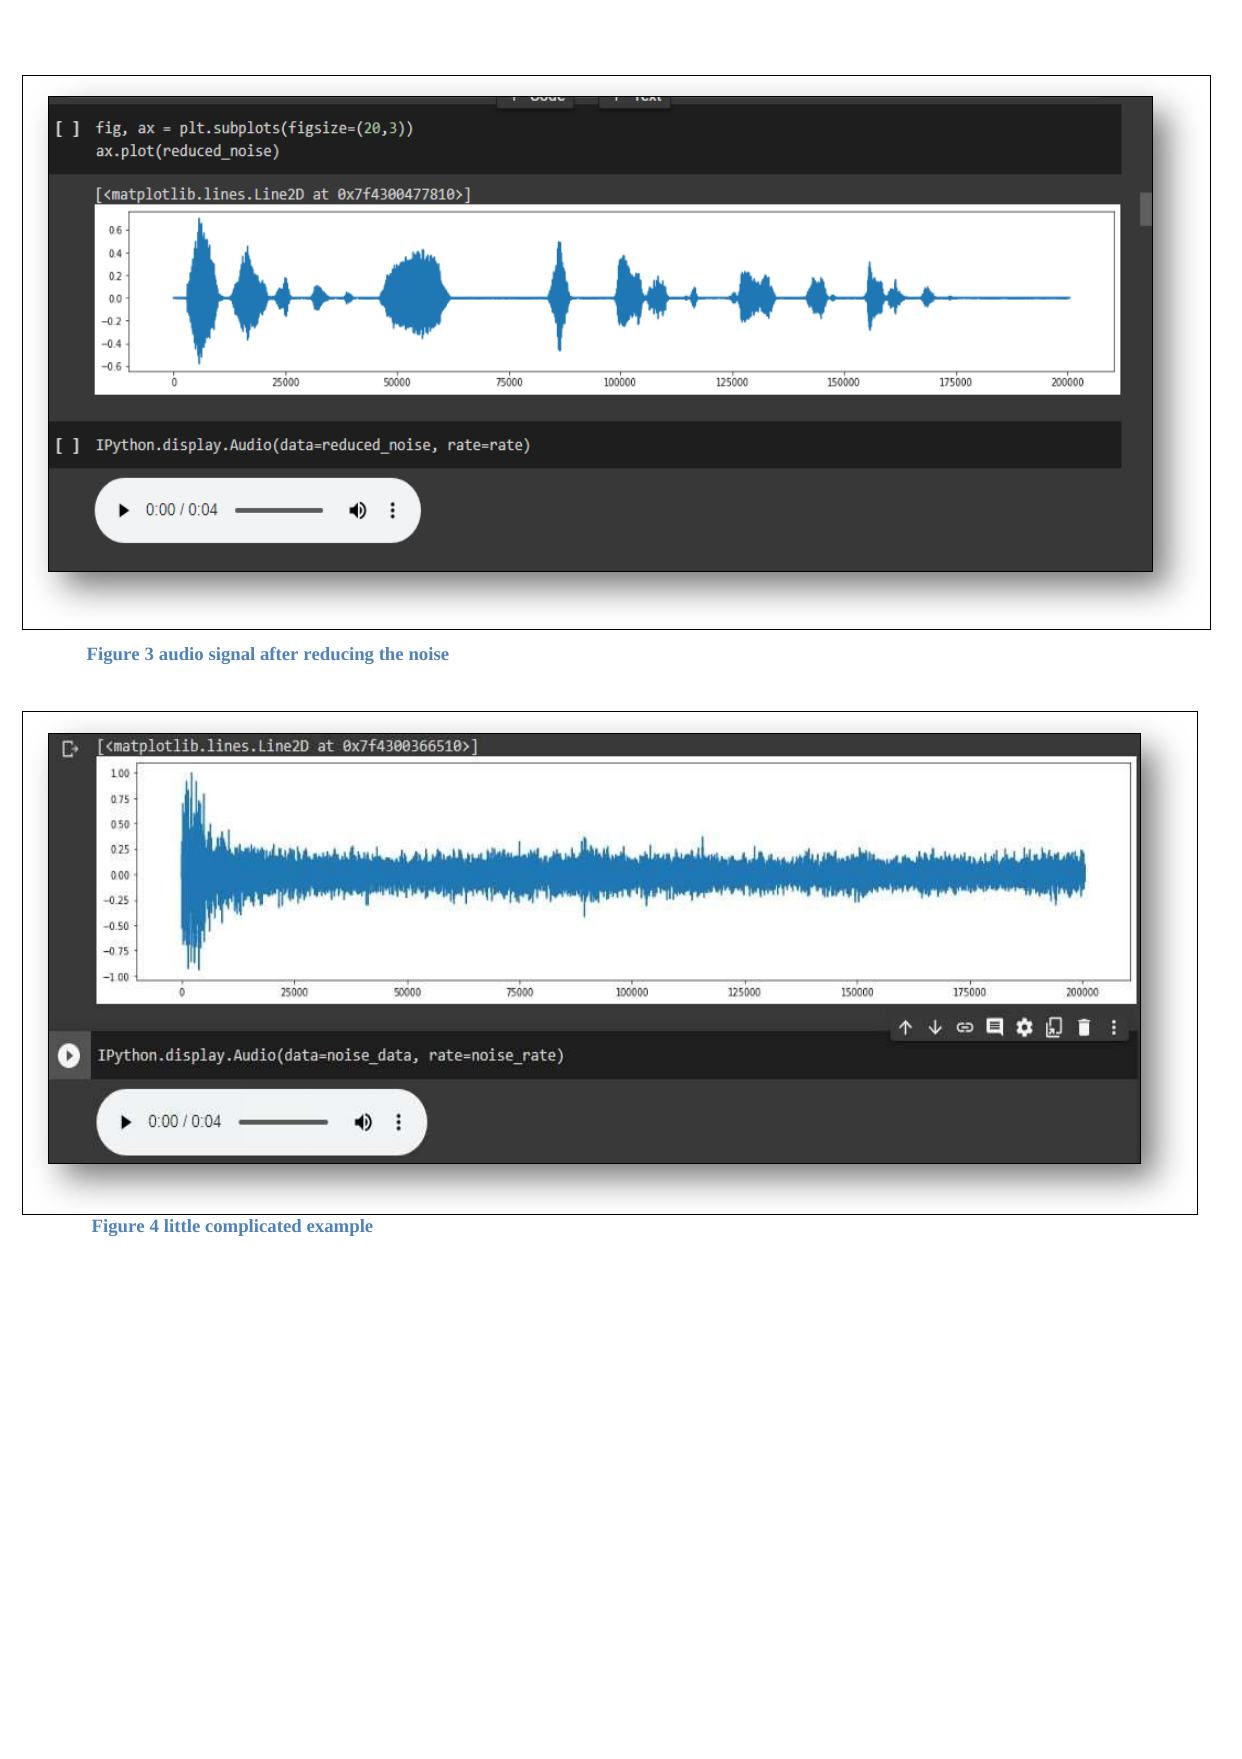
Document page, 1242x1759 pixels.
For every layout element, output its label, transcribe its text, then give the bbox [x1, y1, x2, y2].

picture [23, 76, 1210, 629]
text Figure 3 audio signal after reducing the noise [86, 642, 1231, 664]
text Figure 4 little complicated example [91, 1214, 1231, 1236]
picture [23, 712, 1197, 1214]
